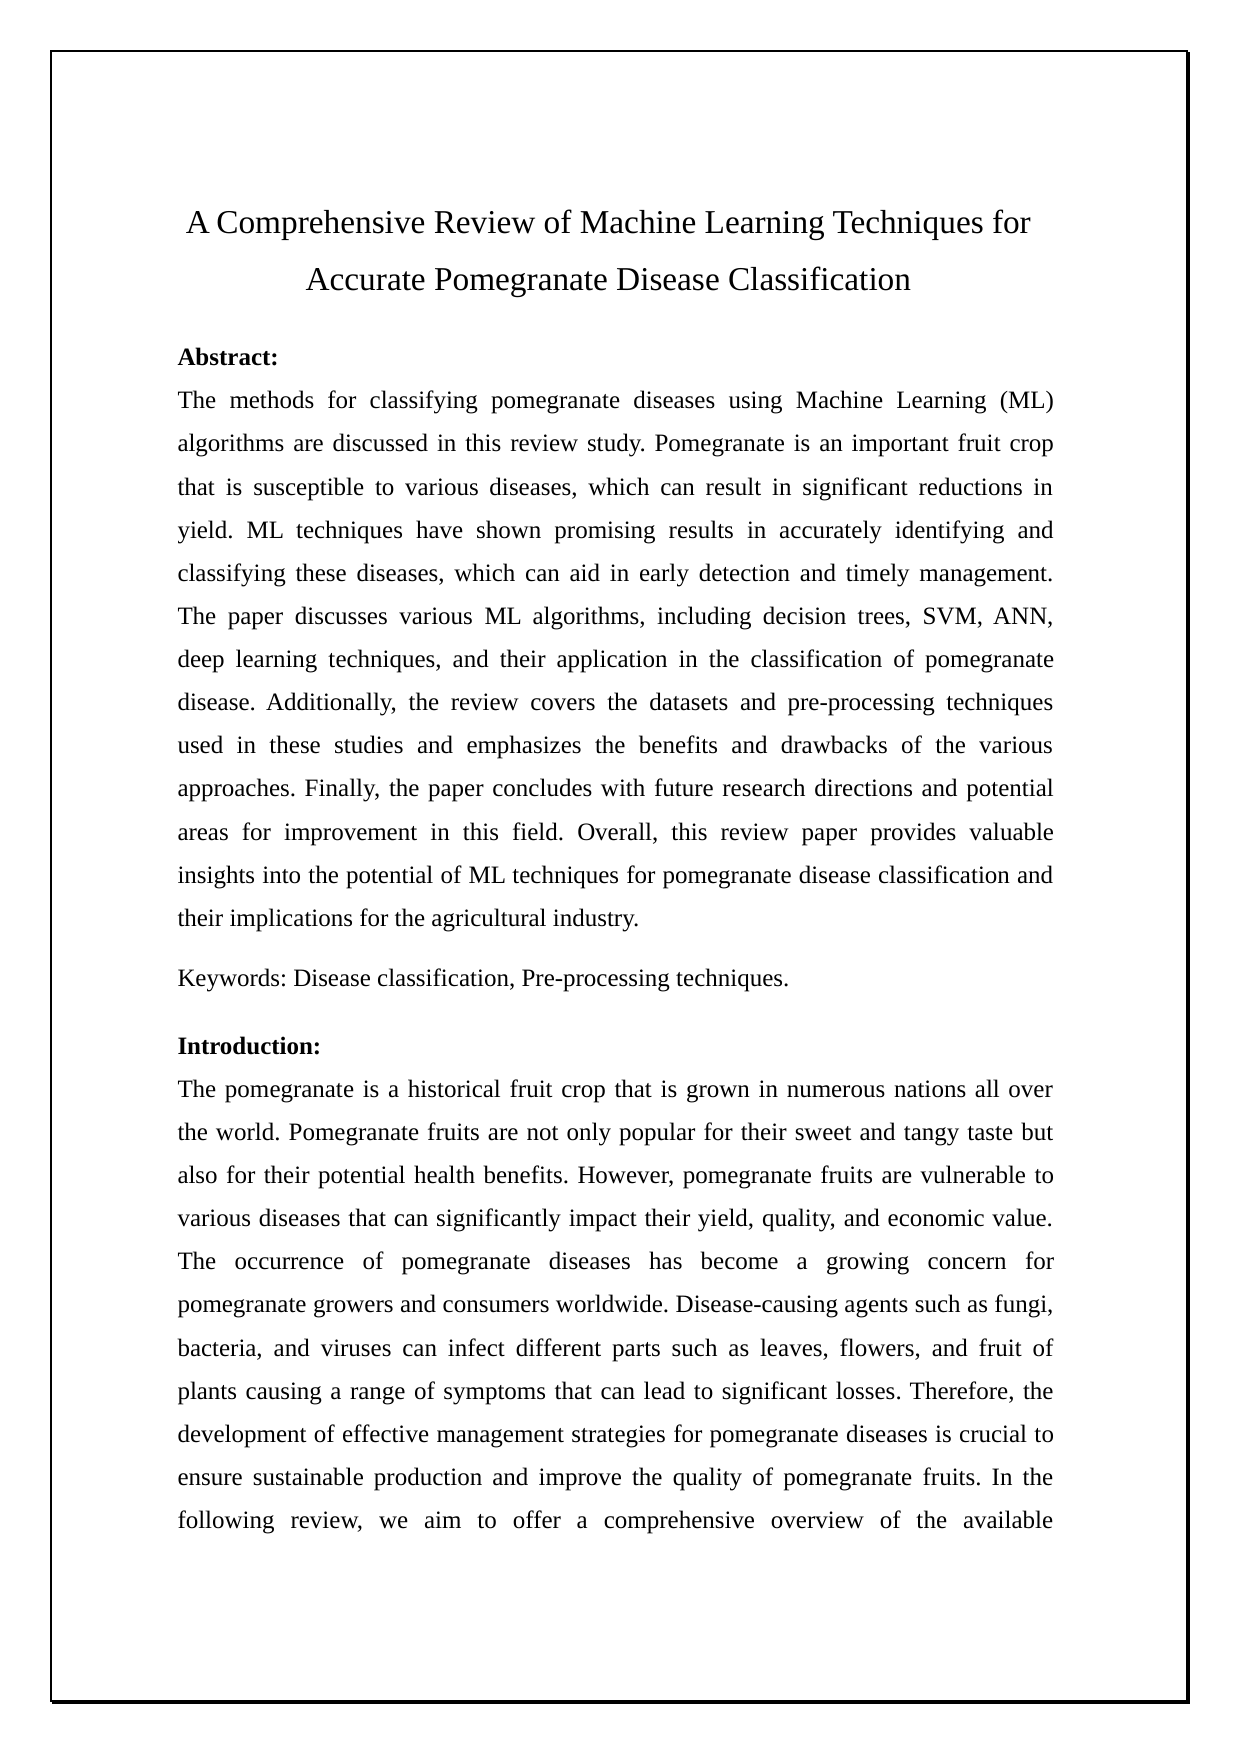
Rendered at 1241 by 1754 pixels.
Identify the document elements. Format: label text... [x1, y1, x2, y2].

subtitle A Comprehensive Review of Machine Learning Techniques for Accurate Pomegranate Disease Classification [162, 202, 1054, 298]
subtitle Abstract: [177, 342, 1054, 371]
text The methods for classifying pomegranate diseases using Machine Learning (ML) algorithms are discussed in this review study. Pomegranate is an important fruit crop that is susceptible to various diseases, which can result in significant reductions in yield. ML techniques have shown promising results in accurately identifying and classifying these diseases, which can aid in early detection and timely management. The paper discusses various ML algorithms, including decision trees, SVM, ANN, deep learning techniques, and their application in the classification of pomegranate disease. Additionally, the review covers the datasets and pre-processing techniques used in these studies and emphasizes the benefits and drawbacks of the various approaches. Finally, the paper concludes with future research directions and potential areas for improvement in this field. Overall, this review paper provides valuable insights into the potential of ML techniques for pomegranate disease classification and their implications for the agricultural industry. [177, 385, 1054, 932]
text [177, 1074, 1054, 1534]
text Keywords: Disease classification, Pre-processing techniques. [177, 963, 1054, 991]
subtitle Introduction: [177, 1031, 1054, 1059]
